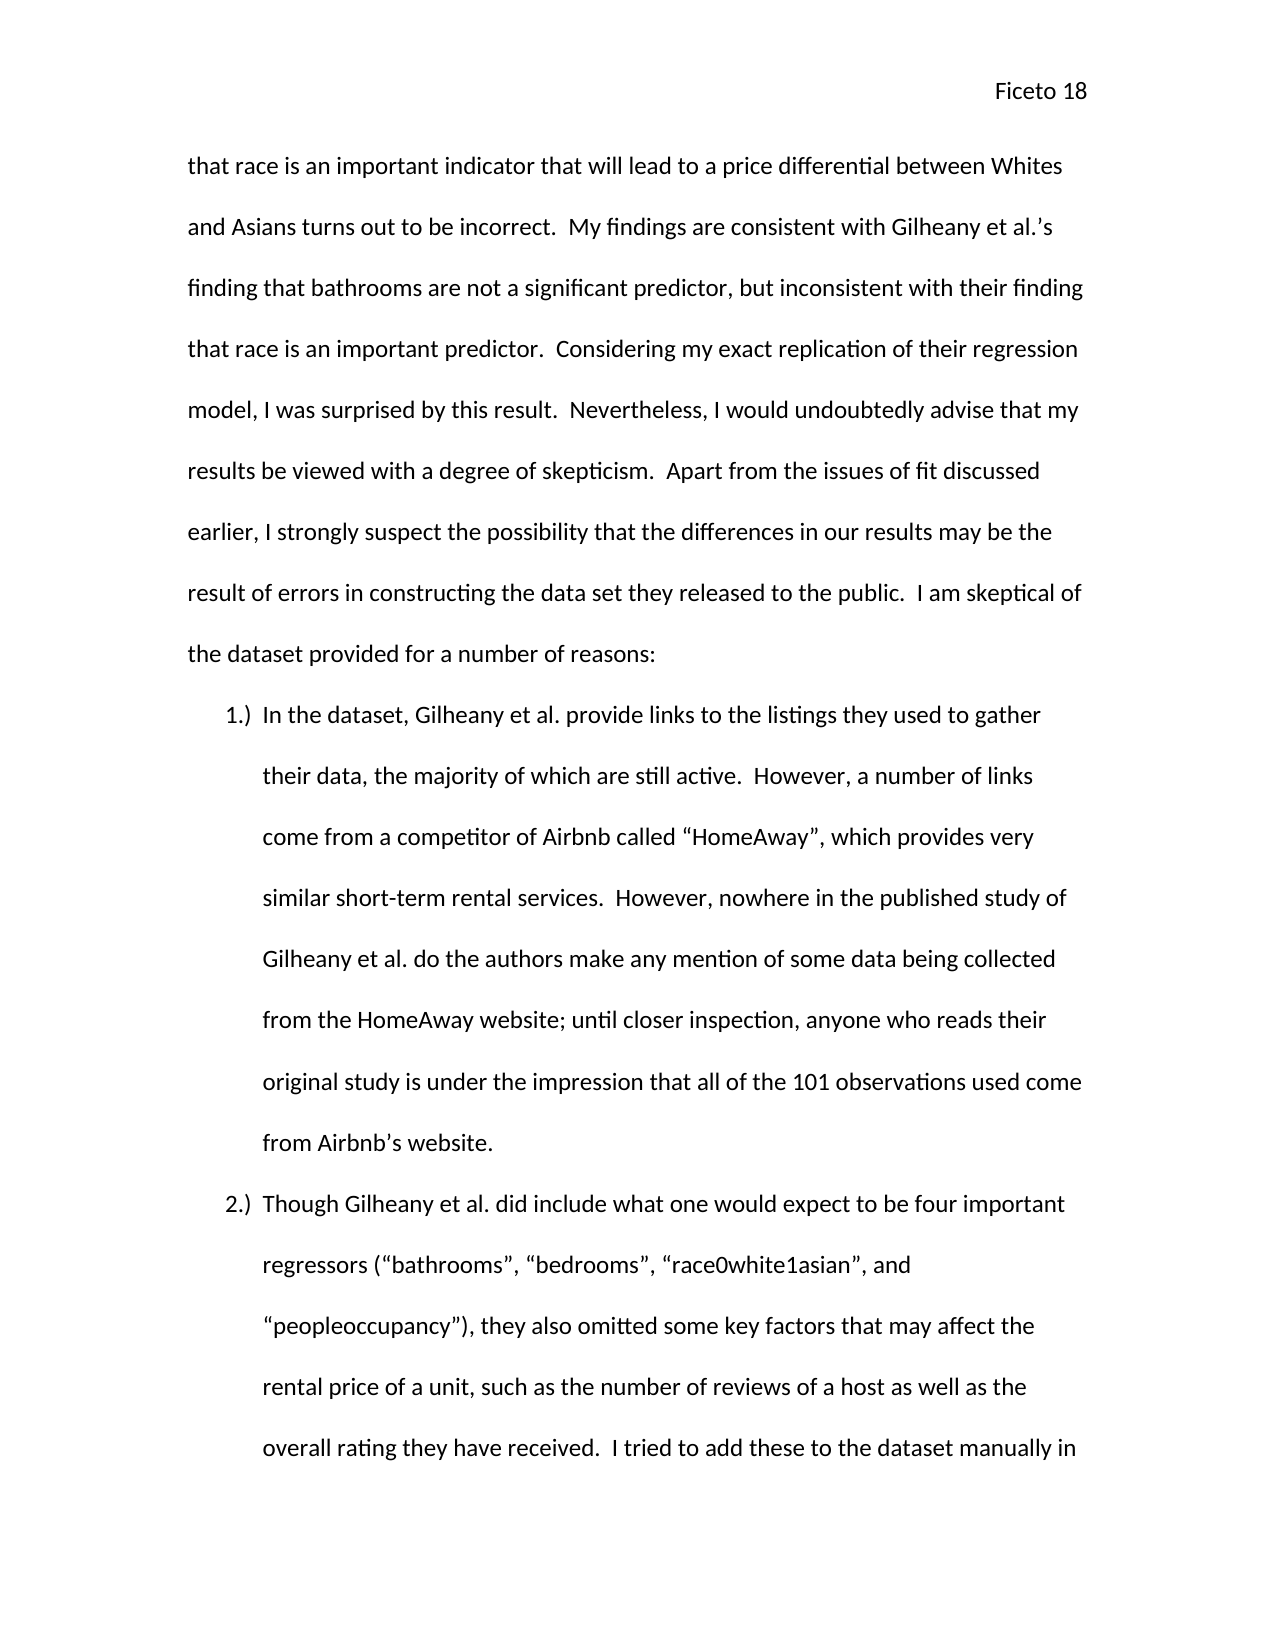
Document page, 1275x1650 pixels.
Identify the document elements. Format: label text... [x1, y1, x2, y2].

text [187, 150, 1087, 669]
list In the dataset, Gilheany et al. provide links to the listings they used to gather their data, the majority of which are still active. However, a number of links come from a competitor of Airbnb called “HomeAway”, which provides very similar short-term rental services. However, nowhere in the published study of Gilheany et al. do the authors make any mention of some data being collected from the HomeAway website; until closer inspection, anyone who reads their original study is under the impression that all of the 101 observations used come from Airbnb’s website. [225, 699, 1087, 1157]
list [225, 1188, 1087, 1462]
